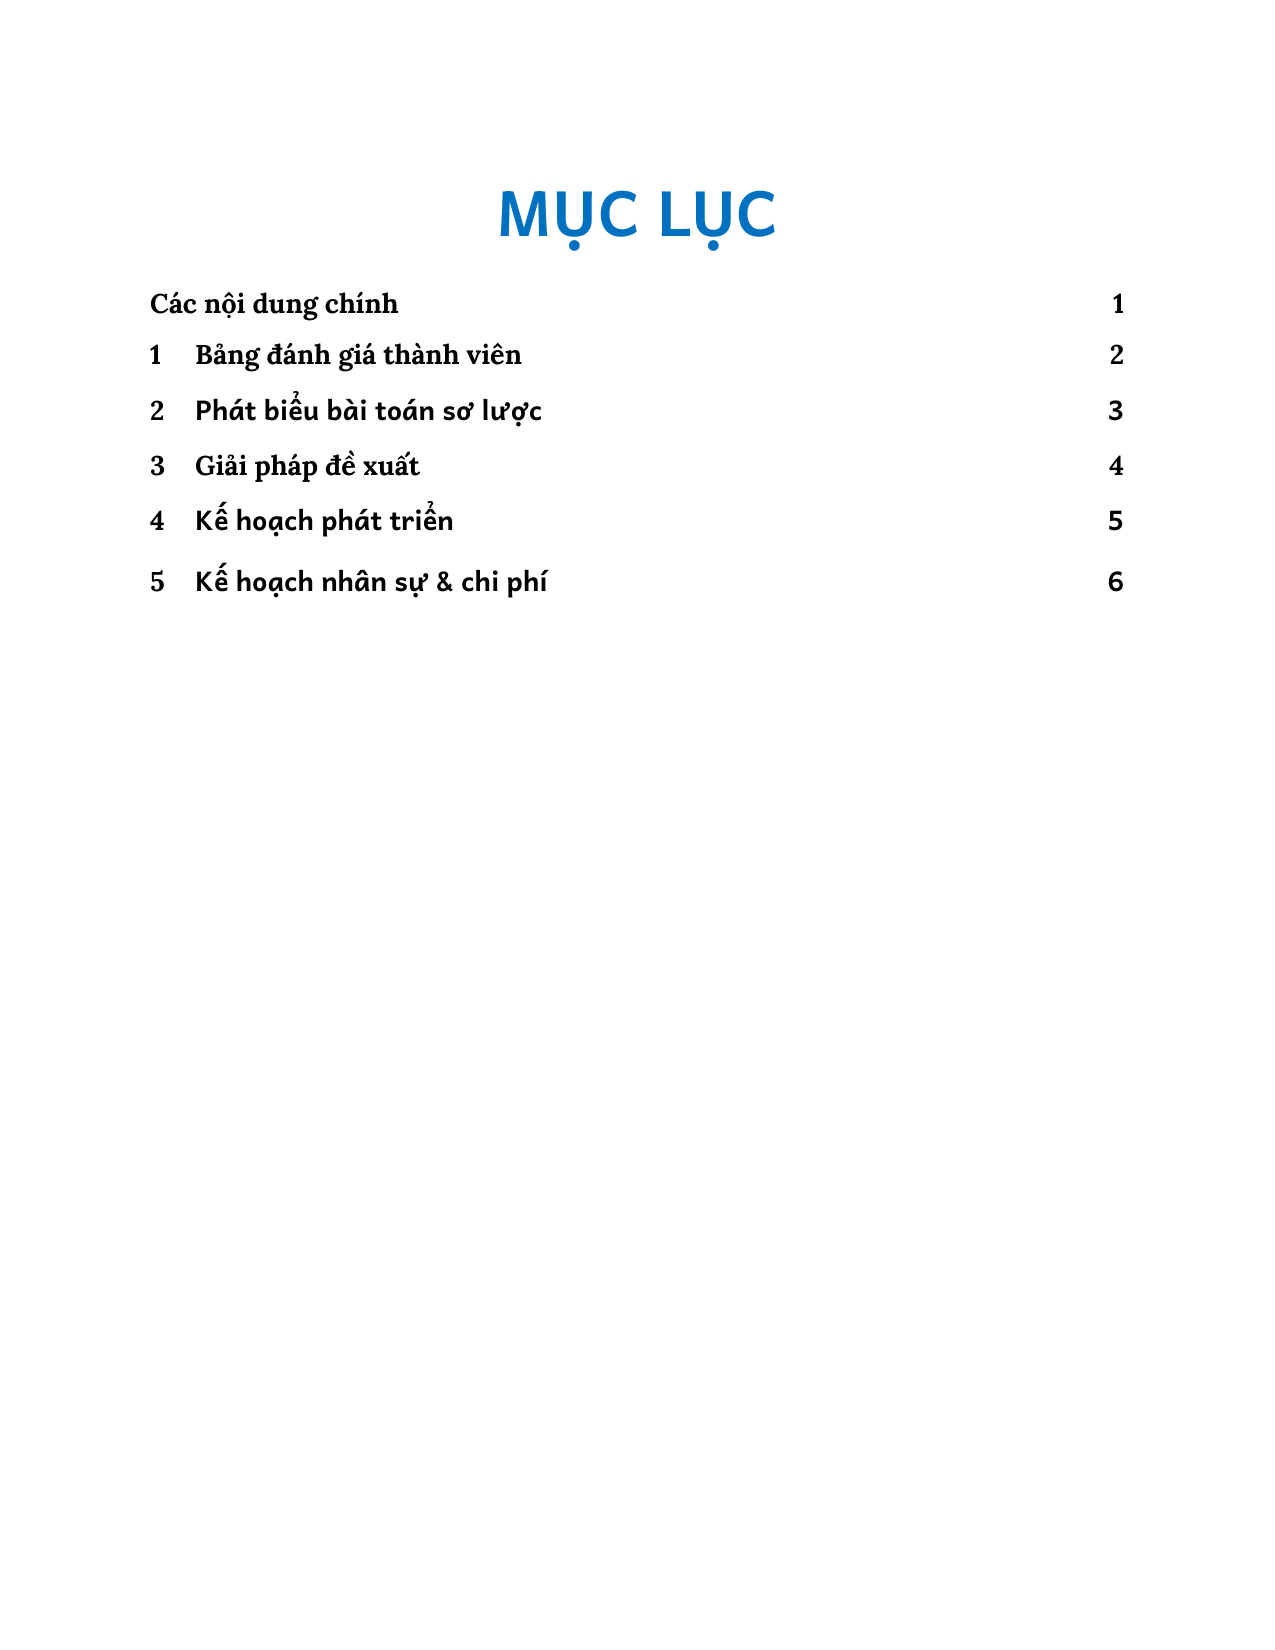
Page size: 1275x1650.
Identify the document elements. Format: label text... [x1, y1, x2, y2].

text MỤC LỤC [150, 160, 1125, 261]
